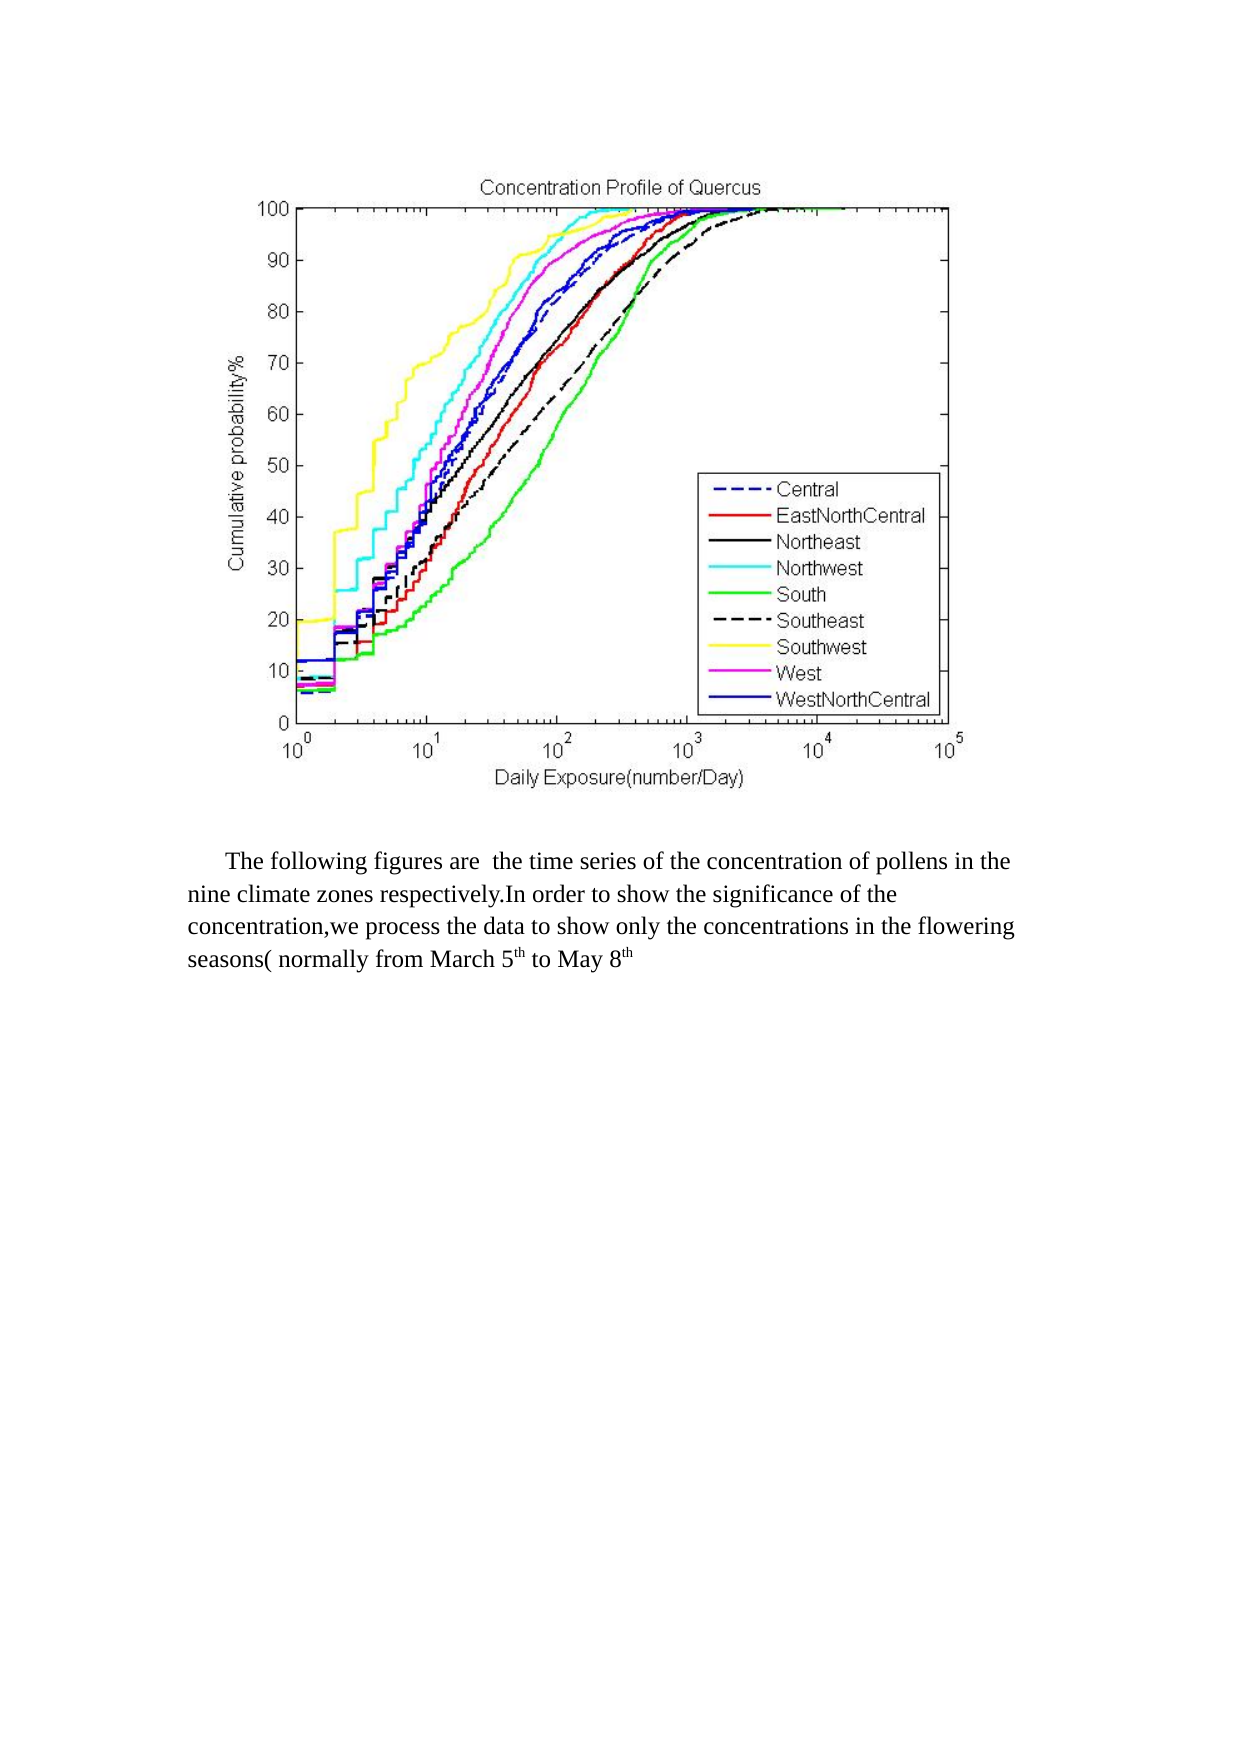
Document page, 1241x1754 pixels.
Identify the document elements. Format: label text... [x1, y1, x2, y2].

picture [187, 162, 1028, 792]
text The following figures are the time series of the concentration of pollens in the nine climate zones respectively.In order to show the significance of the concentration,we process the data to show only the concentrations in the flowering seasons( normally from March 5th to May 8th [187, 844, 1053, 974]
